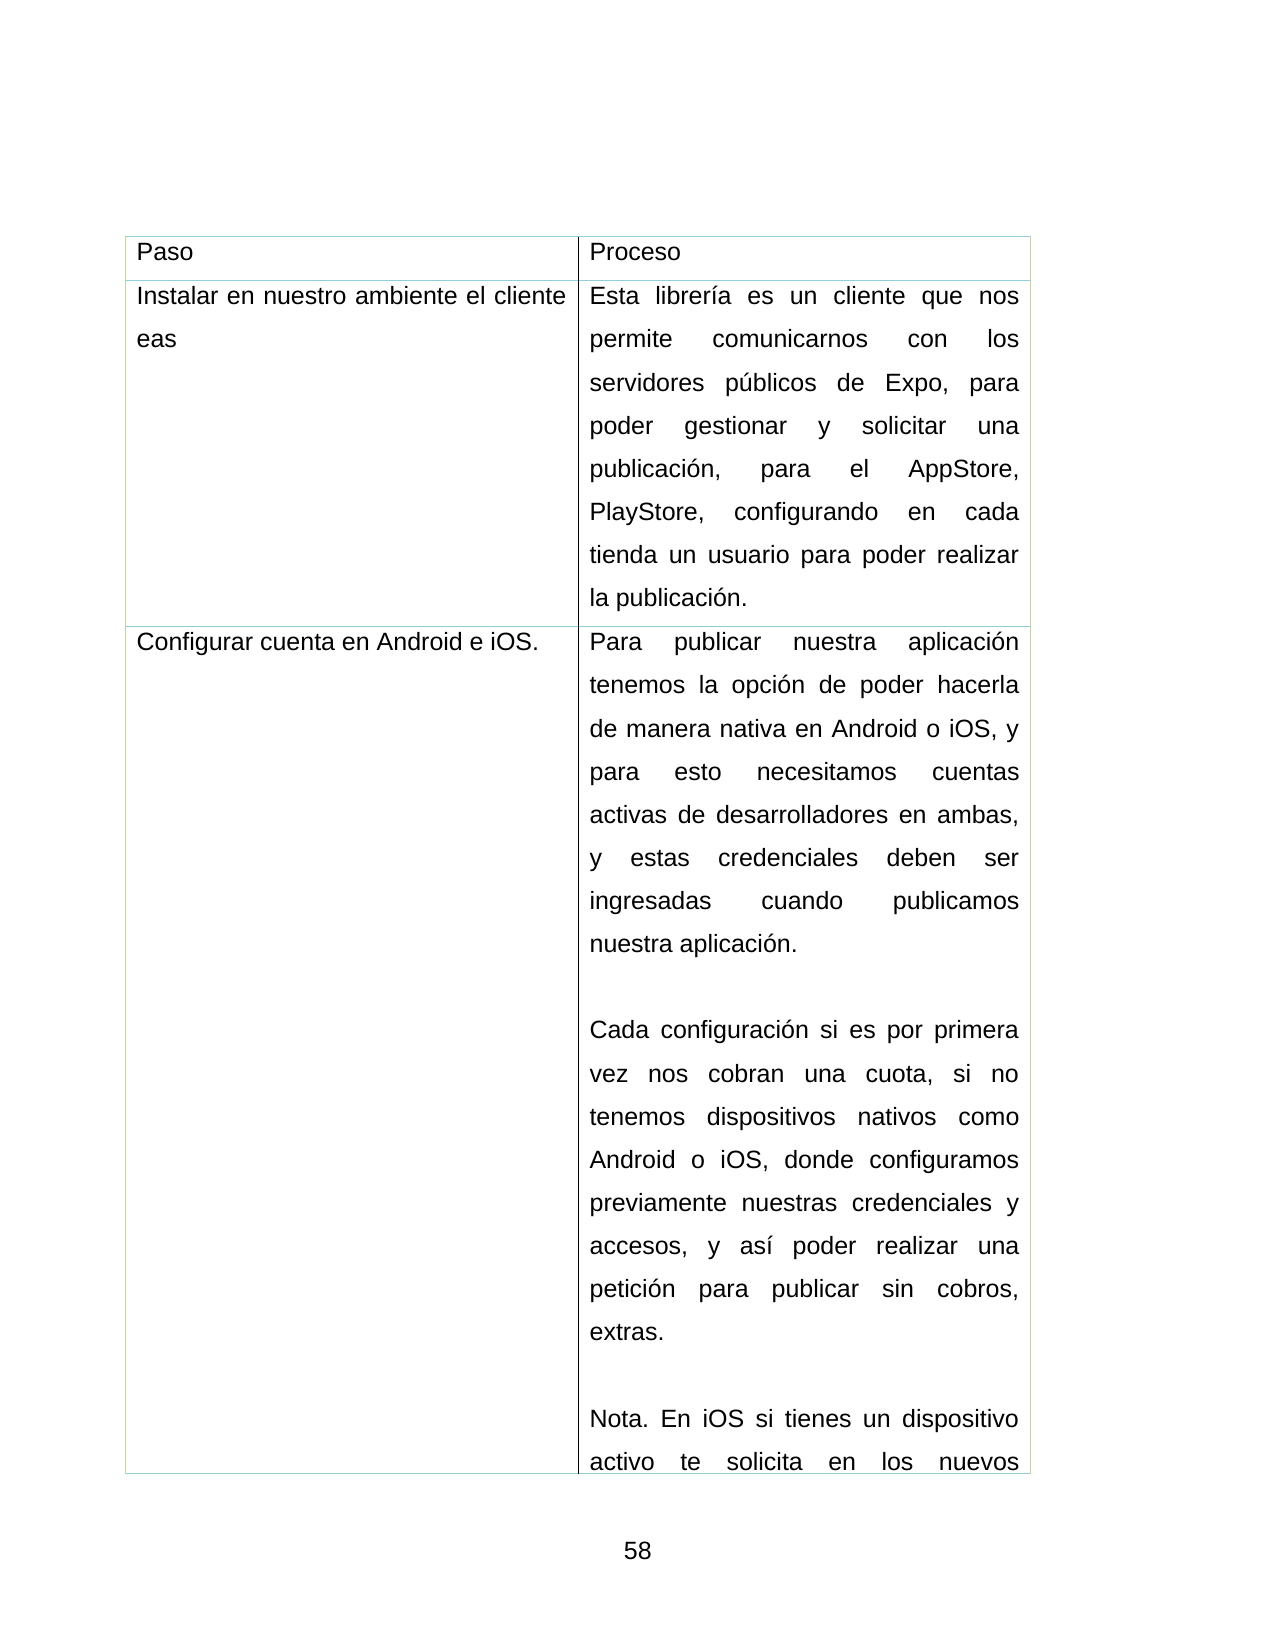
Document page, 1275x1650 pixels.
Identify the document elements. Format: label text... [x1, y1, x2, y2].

table_cell Para publicar nuestra aplicación tenemos la opción de poder hacerla de manera nativa en Android o iOS, y para esto necesitamos cuentas activas de desarrolladores en ambas, y estas credenciales deben ser ingresadas cuando publicamos nuestra aplicación. Cada configuración si es por primera vez nos cobran una cuota, si no tenemos dispositivos nativos como Android o iOS, donde configuramos previamente nuestras credenciales y accesos, y así poder realizar una petición para publicar sin cobros, extras. Nota. En iOS si tienes un dispositivo activo te solicita en los nuevos requerimientos que debes de estar asociado a un grupo para poder hacerlo lo cual lleva más inversión y tiempo, por lo que no se continuo con su publicación. [579, 627, 1030, 1473]
table_cell Instalar en nuestro ambiente el cliente eas [126, 281, 578, 626]
table_header Paso [126, 237, 578, 280]
table_cell Esta librería es un cliente que nos permite comunicarnos con los servidores públicos de Expo, para poder gestionar y solicitar una publicación, para el AppStore, PlayStore, configurando en cada tienda un usuario para poder realizar la publicación. [579, 281, 1030, 626]
table_cell Configurar cuenta en Android e iOS. [126, 627, 578, 1473]
table_header Proceso [579, 237, 1030, 280]
